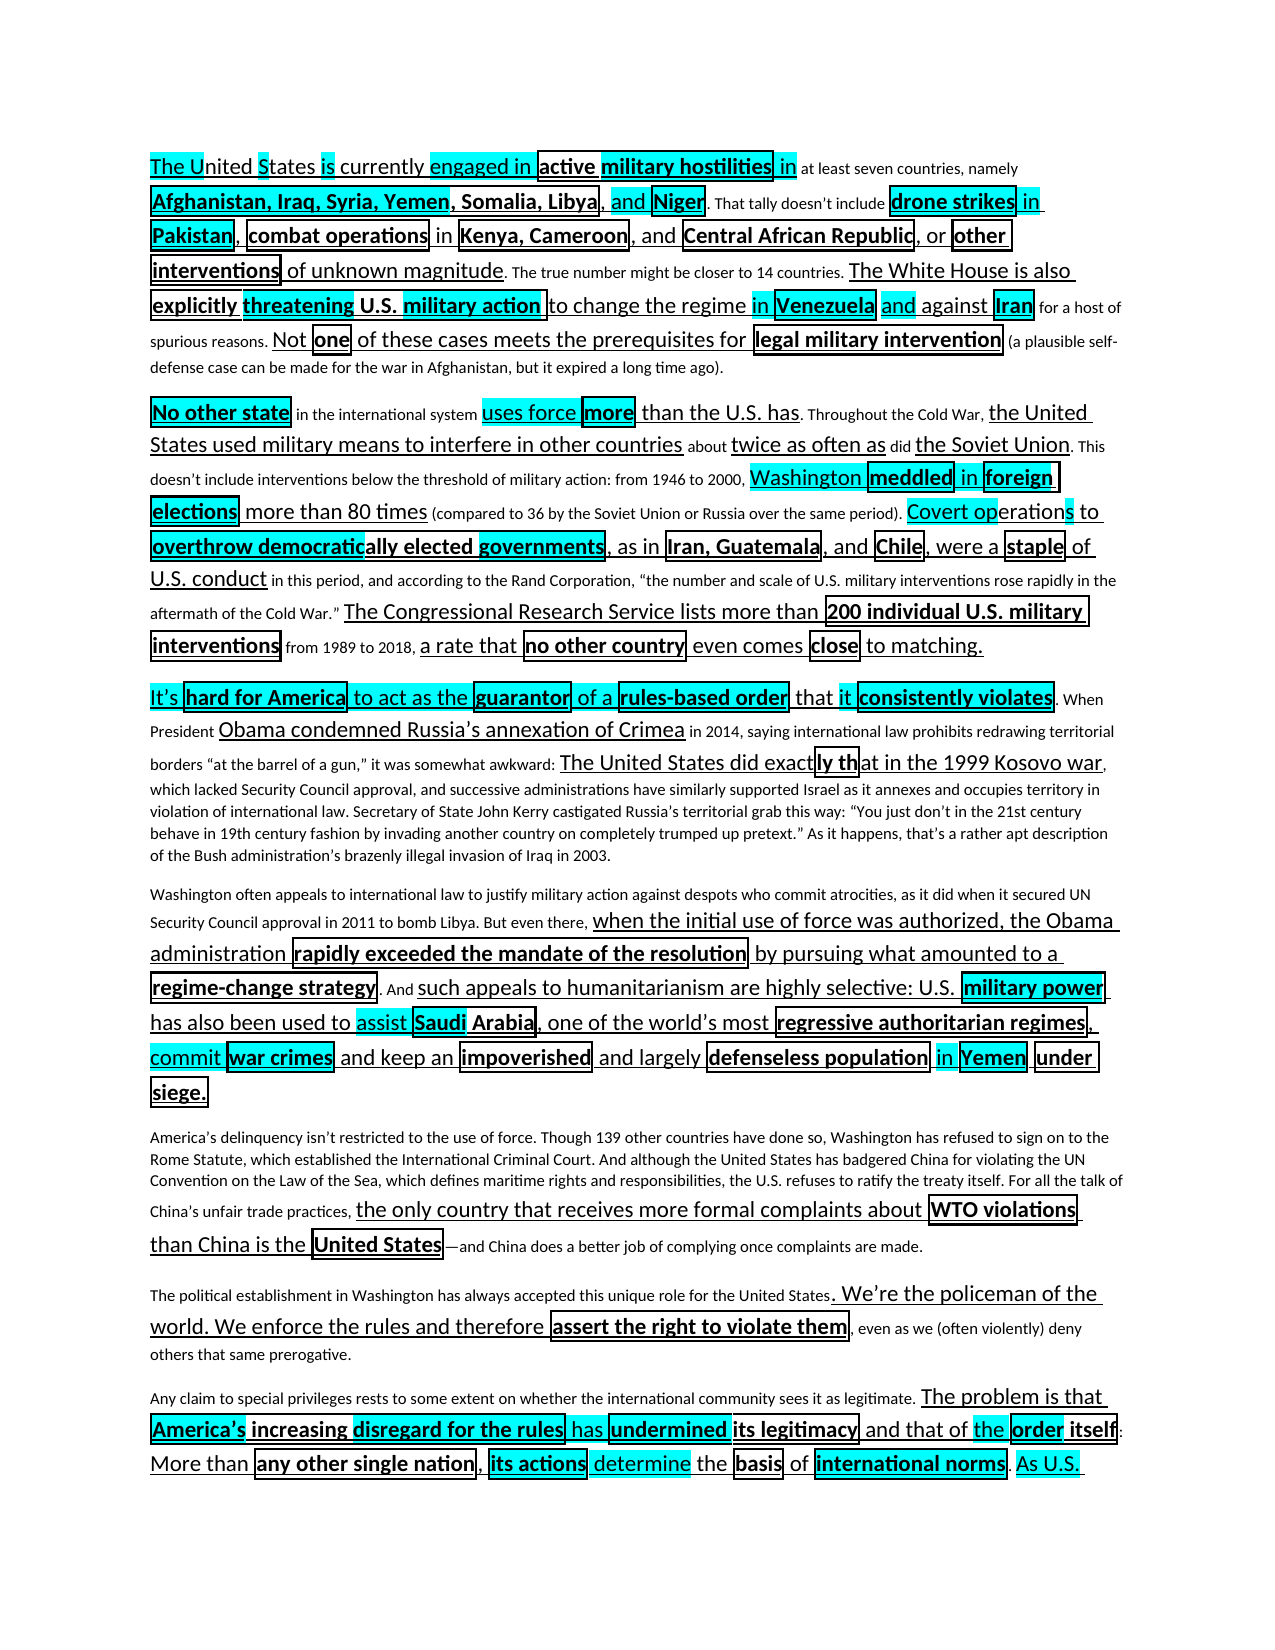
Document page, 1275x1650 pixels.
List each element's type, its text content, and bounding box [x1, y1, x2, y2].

text Washington often appeals to international law to justify military action against despots who commit atrocities, as it did when it secured UN Security Council approval in 2011 to bomb Libya. But even there, when the initial use of force was authorized, the Obama administration rapidly exceeded the mandate of the resolution by pursuing what amounted to a regime-change strategy. And such appeals to humanitarianism are highly selective: U.S. military power has also been used to assist Saudi Arabia, one of the world’s most regressive authoritarian regimes, commit war crimes and keep an impoverished and largely defenseless population in Yemen under siege. [150, 884, 1125, 1108]
text It’s hard for America to act as the guarantor of a rules-based order that it consistently violates. When President Obama condemned Russia’s annexation of Crimea in 2014, saying international law prohibits redrawing territorial borders “at the barrel of a gun,” it was somewhat awkward: The United States did exactly that in the 1999 Kosovo war, which lacked Security Council approval, and successive administrations have similarly supported Israel as it annexes and occupies territory in violation of international law. Secretary of State John Kerry castigated Russia’s territorial grab this way: “You just don’t in the 21st century behave in 19th century fashion by invading another country on completely trumped up pretext.” As it happens, that’s a rather apt description of the Bush administration’s brazenly illegal invasion of Iraq in 2003. [150, 681, 1125, 866]
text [150, 1382, 1125, 1480]
text The United States is currently engaged in active military hostilities in at least seven countries, namely Afghanistan, Iraq, Syria, Yemen, Somalia, Libya, and Niger. That tally doesn’t include drone strikes in Pakistan, combat operations in Kenya, Cameroon, and Central African Republic, or other interventions of unknown magnitude. The true number might be closer to 14 countries. The White House is also explicitly threatening U.S. military action to change the regime in Venezuela and against Iran for a host of spurious reasons. Not one of these cases meets the prerequisites for legal military intervention (a plausible self-defense case can be made for the war in Afghanistan, but it expired a long time ago). [150, 150, 1125, 377]
text No other state in the international system uses force more than the U.S. has. Throughout the Cold War, the United States used military means to interfere in other countries about twice as often as did the Soviet Union. This doesn’t include interventions below the threshold of military action: from 1946 to 2000, Washington meddled in foreign elections more than 80 times (compared to 36 by the Soviet Union or Russia over the same period). Covert operations to overthrow democratically elected governments, as in Iran, Guatemala, and Chile, were a staple of U.S. conduct in this period, and according to the Rand Corporation, “the number and scale of U.S. military interventions rose rapidly in the aftermath of the Cold War.” The Congressional Research Service lists more than 200 individual U.S. military interventions from 1989 to 2018, a rate that no other country even comes close to matching. [150, 396, 1125, 662]
text America’s delinquency isn’t restricted to the use of force. Though 139 other countries have done so, Washington has refused to sign on to the Rome Statute, which established the International Criminal Court. And although the United States has badgered China for violating the UN Convention on the Law of the Sea, which defines maritime rights and responsibilities, the U.S. refuses to ratify the treaty itself. For all the talk of China’s unfair trade practices, the only country that receives more formal complaints about WTO violations than China is the United States—and China does a better job of complying once complaints are made. [150, 1127, 1125, 1260]
text The political establishment in Washington has always accepted this unique role for the United States. We’re the policeman of the world. We enforce the rules and therefore assert the right to violate them, even as we (often violently) deny others that same prerogative. [150, 1279, 1125, 1364]
